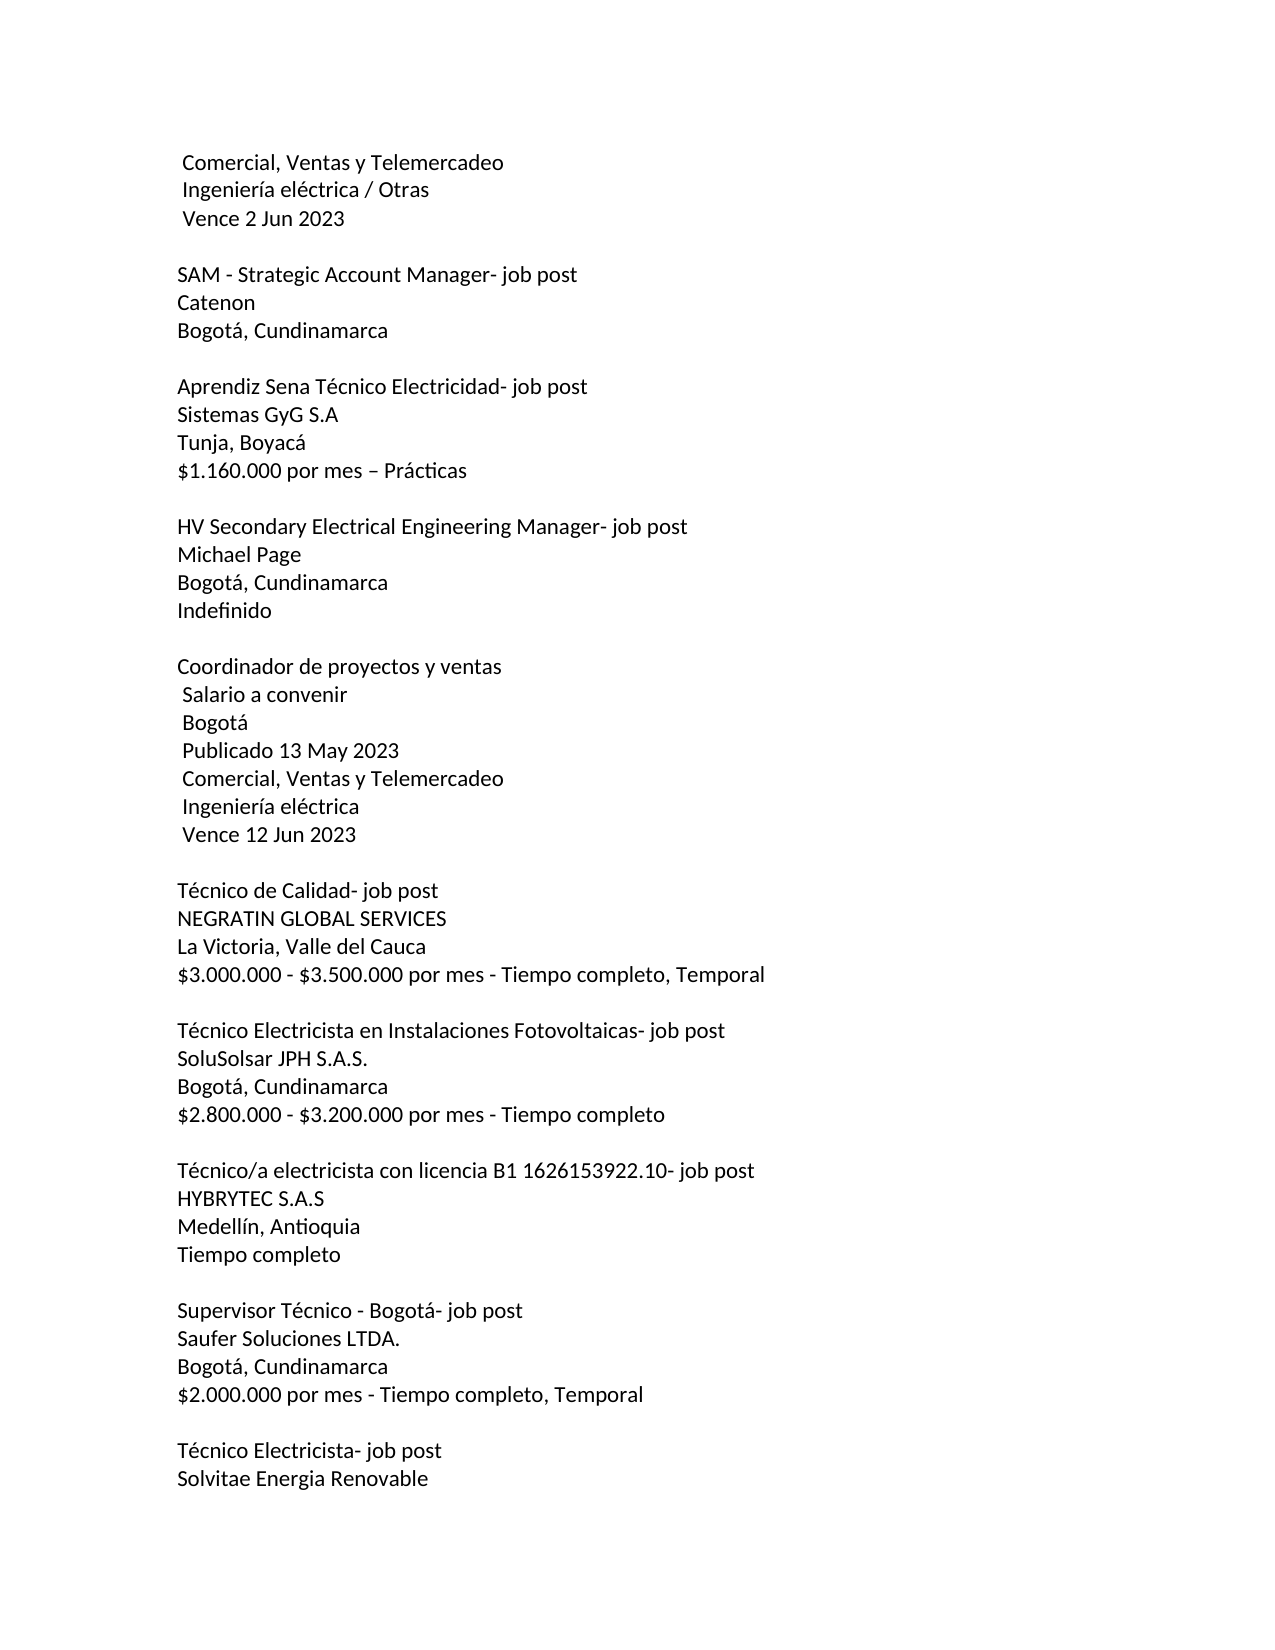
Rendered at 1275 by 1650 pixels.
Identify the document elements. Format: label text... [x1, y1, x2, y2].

text Vence 12 Jun 2023 [177, 820, 1098, 848]
text Michael Page [177, 540, 1098, 568]
text Solvitae Energia Renovable [177, 1464, 1098, 1493]
text Catenon [177, 288, 1098, 316]
text Técnico de Calidad- job post [177, 876, 1098, 904]
text Ingeniería eléctrica / Otras [177, 176, 1098, 204]
text Bogotá, Cundinamarca [177, 1072, 1098, 1100]
text Sistemas GyG S.A [177, 400, 1098, 428]
text $3.000.000 - $3.500.000 por mes - Tiempo completo, Temporal [177, 960, 1098, 988]
text Bogotá, Cundinamarca [177, 316, 1098, 344]
text Publicado 13 May 2023 [177, 736, 1098, 764]
text Salario a convenir [177, 680, 1098, 708]
text Saufer Soluciones LTDA. [177, 1324, 1098, 1352]
text Técnico/a electricista con licencia B1 1626153922.10- job post [177, 1156, 1098, 1184]
text Indefinido [177, 596, 1098, 624]
text Aprendiz Sena Técnico Electricidad- job post [177, 372, 1098, 400]
text Coordinador de proyectos y ventas [177, 652, 1098, 680]
text Bogotá, Cundinamarca [177, 568, 1098, 596]
text Vence 2 Jun 2023 [177, 204, 1098, 232]
text $1.160.000 por mes – Prácticas [177, 456, 1098, 484]
text La Victoria, Valle del Cauca [177, 932, 1098, 960]
text HYBRYTEC S.A.S [177, 1184, 1098, 1212]
text $2.000.000 por mes - Tiempo completo, Temporal [177, 1381, 1098, 1408]
text Ingeniería eléctrica [177, 792, 1098, 820]
text Bogotá, Cundinamarca [177, 1352, 1098, 1381]
text Comercial, Ventas y Telemercadeo [177, 764, 1098, 792]
text Técnico Electricista en Instalaciones Fotovoltaicas- job post [177, 1016, 1098, 1044]
text Técnico Electricista- job post [177, 1437, 1098, 1464]
text Comercial, Ventas y Telemercadeo [177, 148, 1098, 176]
text Bogotá [177, 708, 1098, 736]
text HV Secondary Electrical Engineering Manager- job post [177, 512, 1098, 540]
text Medellín, Antioquia [177, 1212, 1098, 1240]
text Supervisor Técnico - Bogotá- job post [177, 1296, 1098, 1324]
text NEGRATIN GLOBAL SERVICES [177, 904, 1098, 932]
text $2.800.000 - $3.200.000 por mes - Tiempo completo [177, 1100, 1098, 1128]
text Tunja, Boyacá [177, 428, 1098, 456]
text SoluSolsar JPH S.A.S. [177, 1044, 1098, 1072]
text Tiempo completo [177, 1240, 1098, 1268]
text SAM - Strategic Account Manager- job post [177, 260, 1098, 288]
